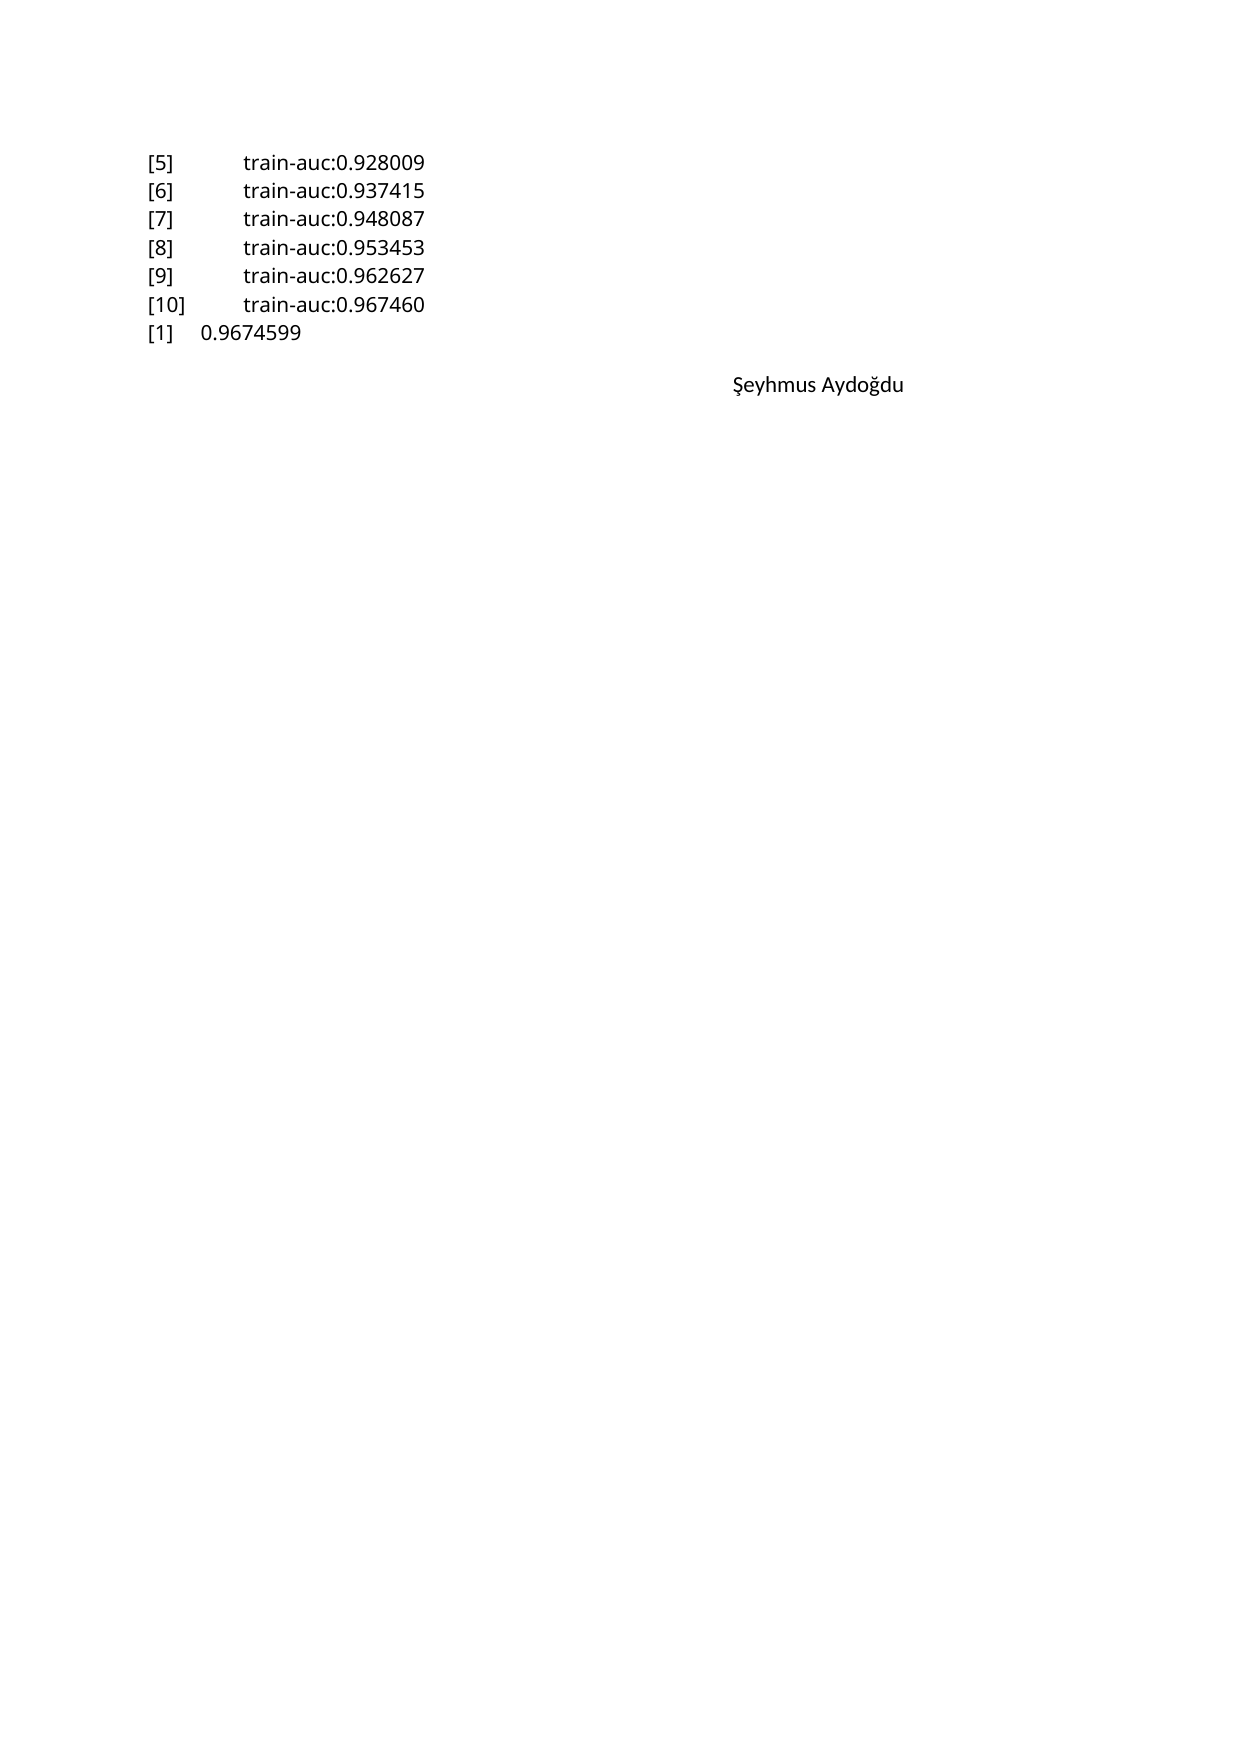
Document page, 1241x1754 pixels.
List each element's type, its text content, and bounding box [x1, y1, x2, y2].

text [1] 0.9674599 [148, 318, 1093, 347]
text [5] train-auc:0.928009 [148, 148, 1093, 176]
text Şeyhmus Aydoğdu [148, 370, 1093, 398]
text [10] train-auc:0.967460 [148, 290, 1093, 318]
text [8] train-auc:0.953453 [148, 233, 1093, 261]
text [9] train-auc:0.962627 [148, 261, 1093, 290]
text [7] train-auc:0.948087 [148, 204, 1093, 233]
text [6] train-auc:0.937415 [148, 176, 1093, 204]
